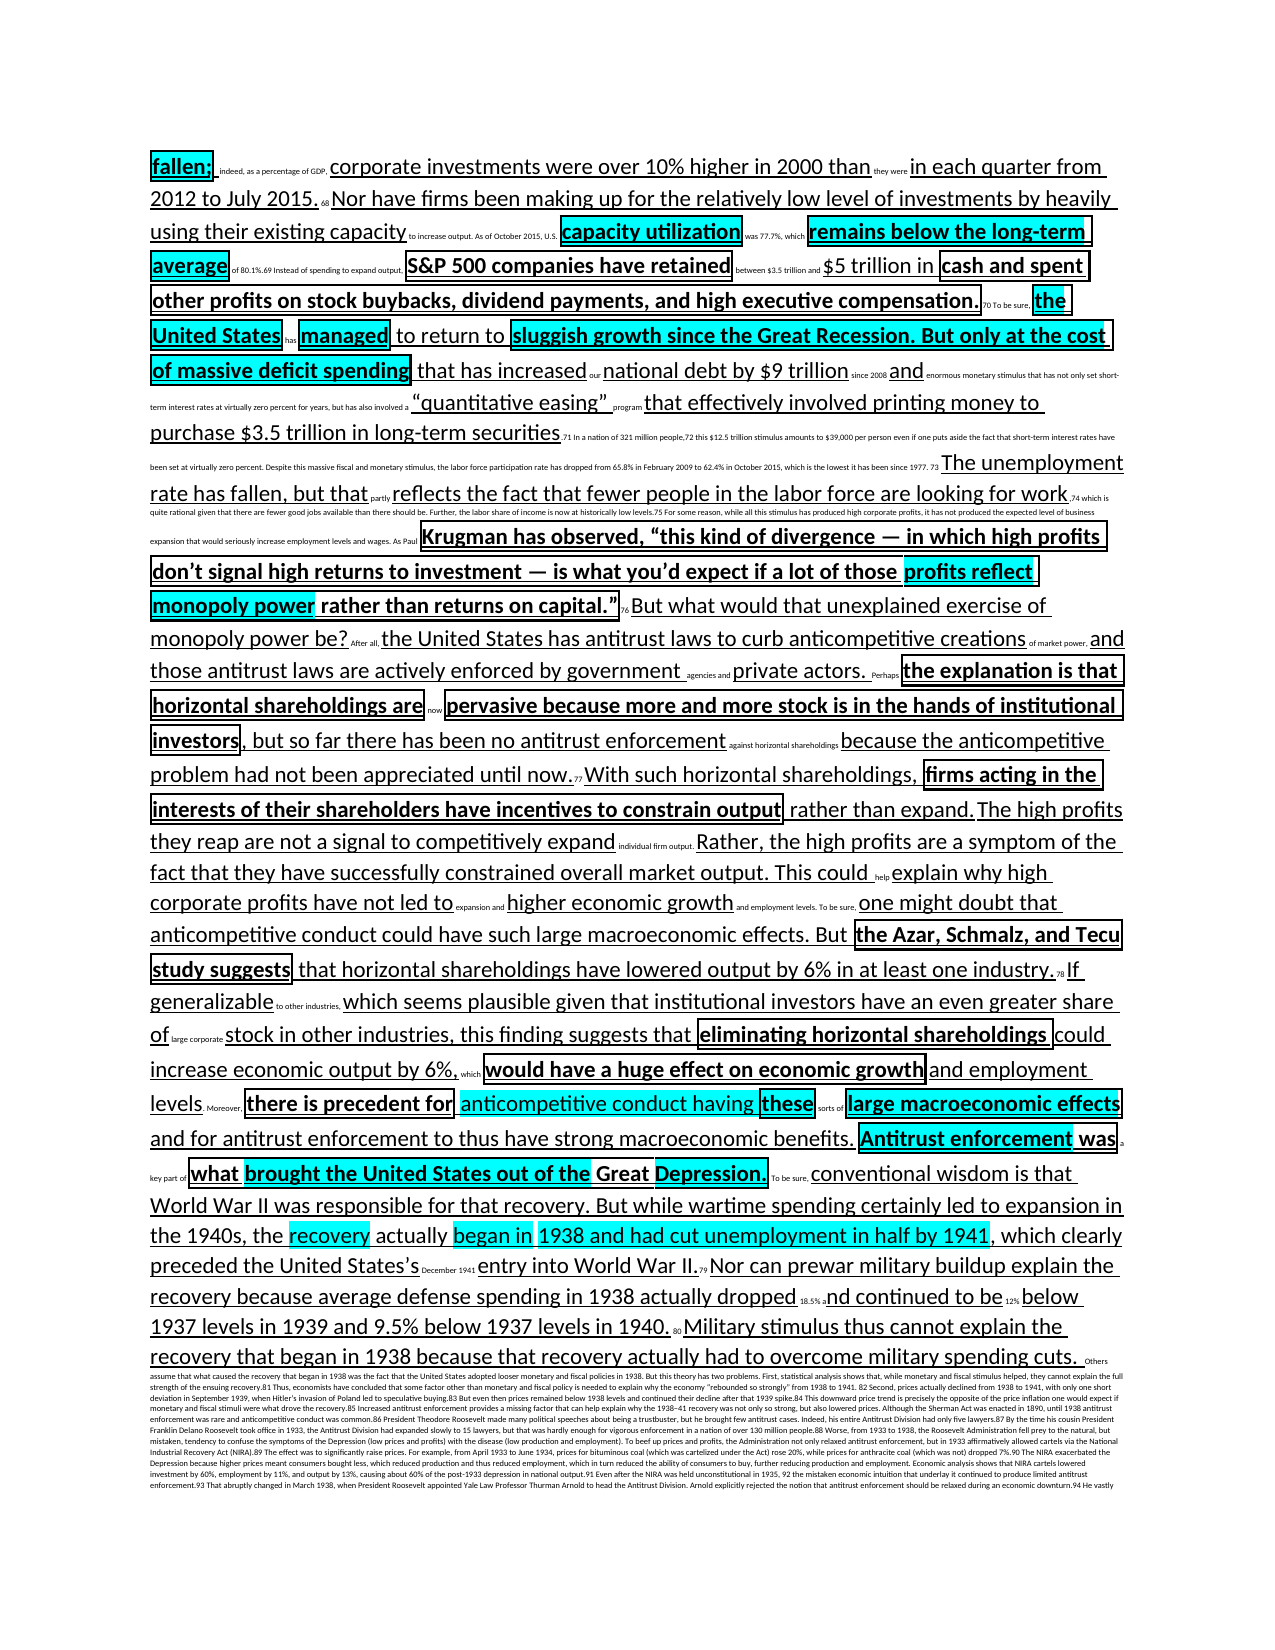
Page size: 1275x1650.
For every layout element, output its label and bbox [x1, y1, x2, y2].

text [150, 150, 1125, 1491]
